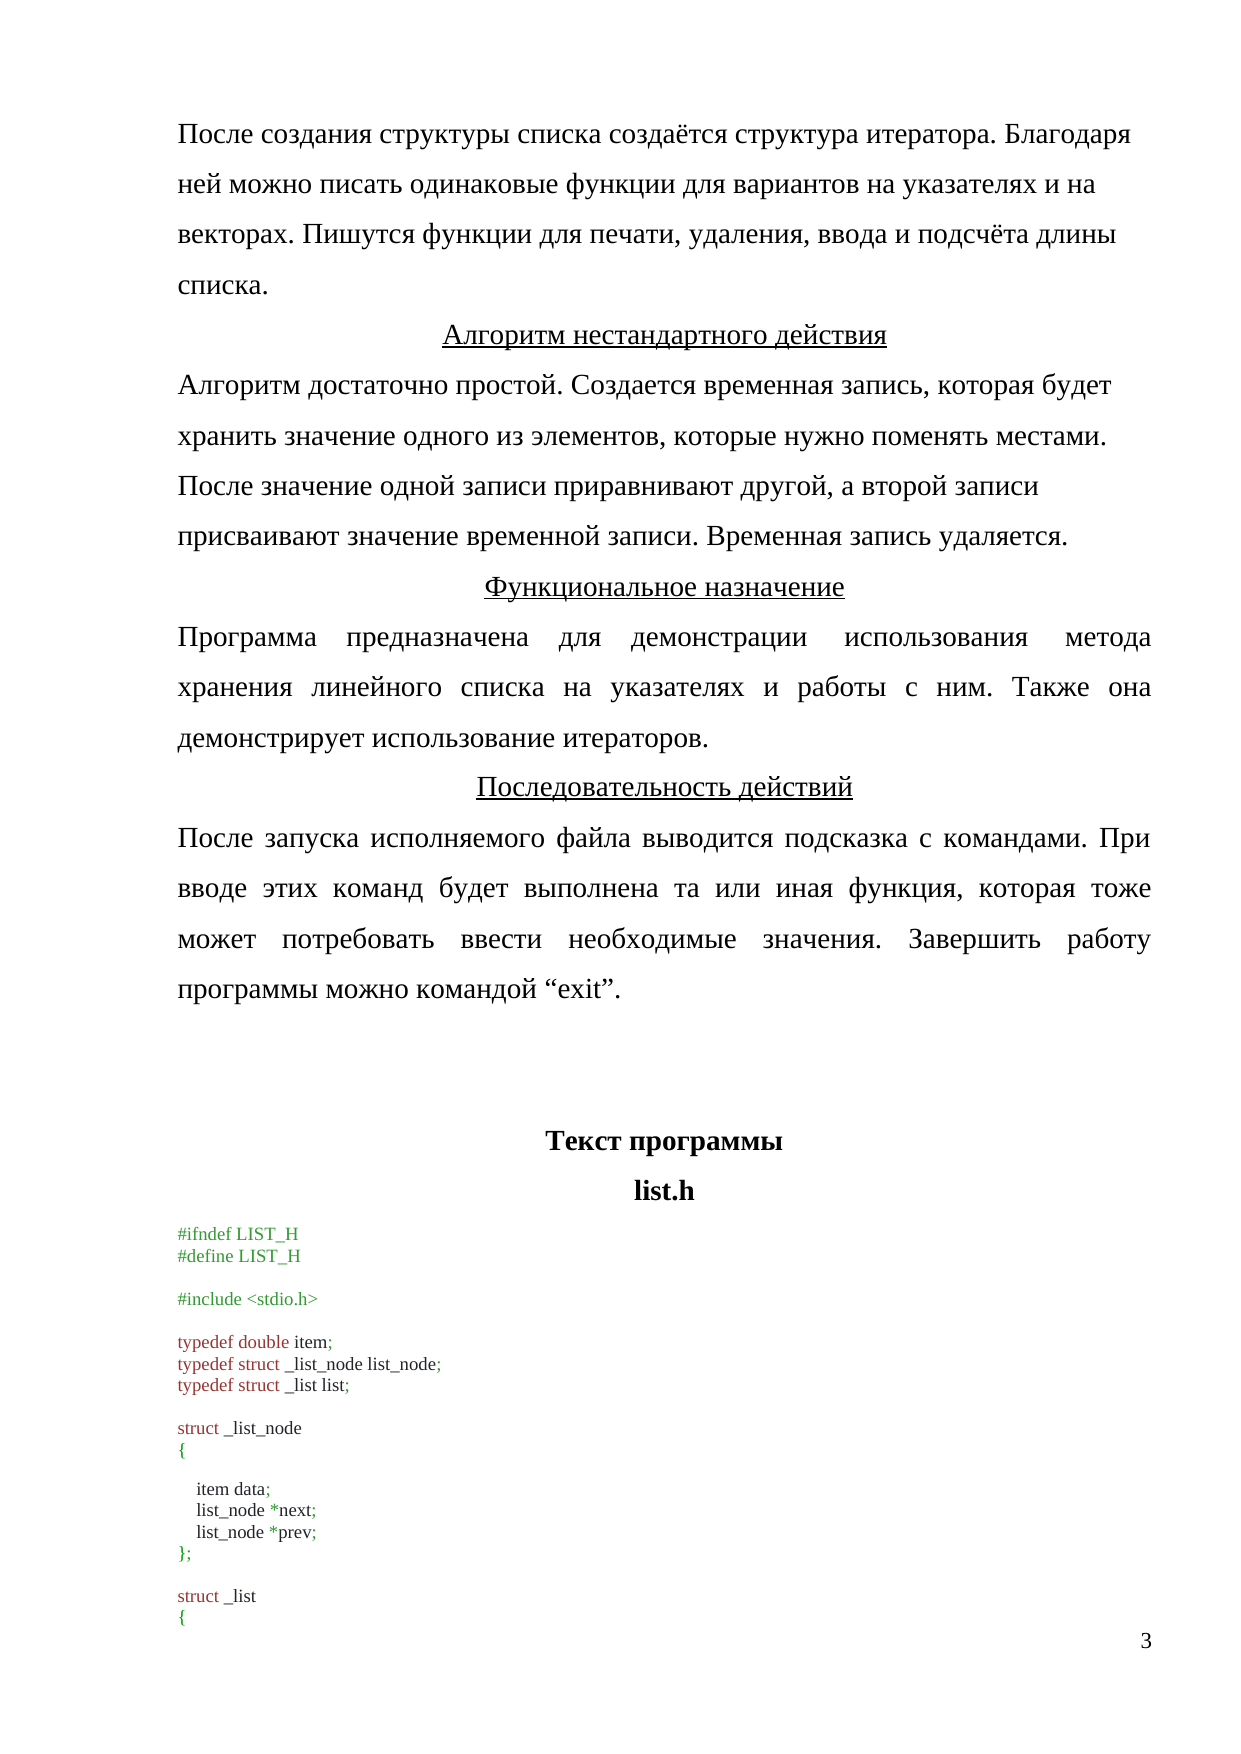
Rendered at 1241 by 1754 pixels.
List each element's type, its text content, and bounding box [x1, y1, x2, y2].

text struct _list [177, 1585, 1163, 1607]
text item data; list_node *next; list_node *prev; [196, 1477, 318, 1542]
text { [177, 1607, 1163, 1628]
text #ifndef LIST_H #define LIST_H [177, 1223, 301, 1266]
text #include <stdio.h> typedef double item; [177, 1267, 333, 1352]
text После создания структуры списка создаётся структура итератора. Благодаря ней можно писать одинаковые функции для вариантов на указателях и на векторах. Пишутся функции для печати, удаления, ввода и подсчёта длины списка. [177, 116, 1133, 300]
subtitle Текст программы list.h [545, 1123, 785, 1207]
text После запуска исполняемого файла выводится подсказка с командами. При вводе этих команд будет выполнена та или иная функция, которая тоже может потребовать ввести необходимые значения. Завершить работу программы можно командой “exit”. [177, 820, 1151, 1005]
text }; [177, 1542, 1163, 1563]
text Алгоритм нестандартного действия [442, 317, 1163, 351]
text Последовательность действий [476, 770, 1163, 803]
text Функциональное назначение [484, 569, 1163, 602]
text Алгоритм достаточно простой. Создается временная запись, которая будет хранить значение одного из элементов, которые нужно поменять местами. После значение одной записи приравнивают другой, а второй записи присваивают значение временной записи. Временная запись удаляется. [177, 367, 1113, 552]
text typedef struct _list_node list_node; typedef struct _list list; [177, 1353, 443, 1396]
text struct _list_node [177, 1417, 445, 1439]
text { [177, 1439, 445, 1461]
text Программа предназначена для демонстрации использования метода хранения линейного списка на указателях и работы с ним. Также она демонстрирует использование итераторов. [177, 619, 1152, 753]
